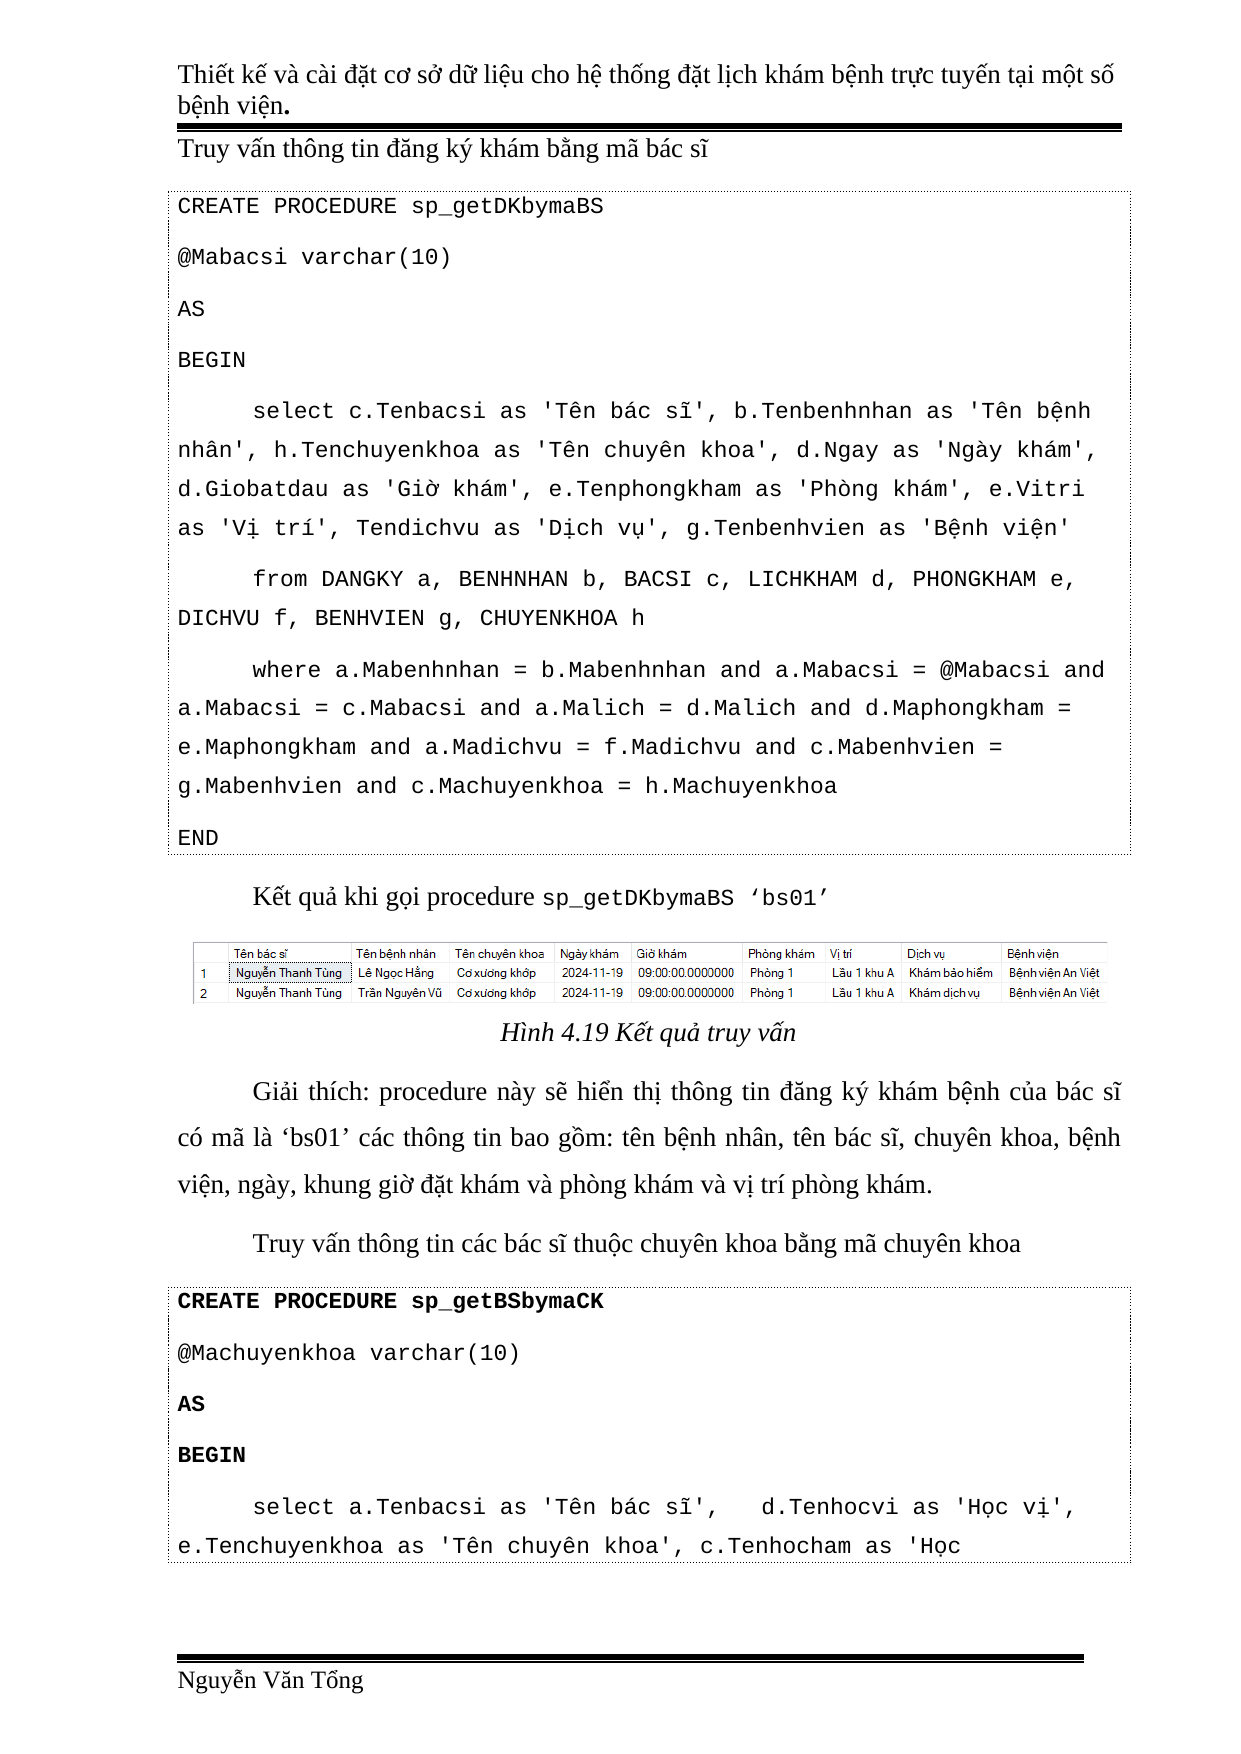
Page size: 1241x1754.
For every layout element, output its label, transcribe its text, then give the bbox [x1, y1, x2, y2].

picture [192, 941, 1108, 1004]
text BEGIN [168, 1441, 1131, 1470]
text from DANGKY a, BENHNHAN b, BACSI c, LICHKHAM d, PHONGKHAM e, DICHVU f, BENHVIEN g, CHUYENKHOA h [168, 564, 1131, 632]
text CREATE PROCEDURE sp_getDKbymaBS [168, 191, 1131, 220]
text Giải thích: procedure này sẽ hiển thị thông tin đăng ký khám bệnh của bác sĩ có mã là ‘bs01’ các thông tin bao gồm: tên bệnh nhân, tên bác sĩ, chuyên khoa, bệnh viện, ngày, khung giờ đặt khám và phòng khám và vị trí phòng khám. [177, 1075, 1122, 1199]
text where a.Mabenhnhan = b.Mabenhnhan and a.Mabacsi = @Mabacsi and a.Mabacsi = c.Mabacsi and a.Malich = d.Malich and d.Maphongkham = e.Maphongkham and a.Madichvu = f.Madichvu and c.Mabenhvien = g.Mabenhvien and c.Machuyenkhoa = h.Machuyenkhoa [168, 655, 1131, 800]
text AS [168, 1389, 1131, 1418]
text @Mabacsi varchar(10) [168, 243, 1131, 272]
text END [168, 823, 1131, 855]
text AS [168, 294, 1131, 323]
text Truy vấn thông tin các bác sĩ thuộc chuyên khoa bằng mã chuyên khoa [177, 1227, 1122, 1258]
text BEGIN [168, 345, 1131, 374]
text CREATE PROCEDURE sp_getBSbymaCK [168, 1287, 1131, 1316]
text @Machuyenkhoa varchar(10) [168, 1338, 1131, 1367]
text Kết quả khi gọi procedure sp_getDKbymaBS ‘bs01’ [177, 880, 1122, 912]
text Truy vấn thông tin đăng ký khám bằng mã bác sĩ [177, 132, 1122, 163]
text select c.Tenbacsi as 'Tên bác sĩ', b.Tenbenhnhan as 'Tên bệnh nhân', h.Tenchuyenkhoa as 'Tên chuyên khoa', d.Ngay as 'Ngày khám', d.Giobatdau as 'Giờ khám', e.Tenphongkham as 'Phòng khám', e.Vitri as 'Vị trí', Tendichvu as 'Dịch vụ', g.Tenbenhvien as 'Bệnh viện' [168, 397, 1131, 542]
